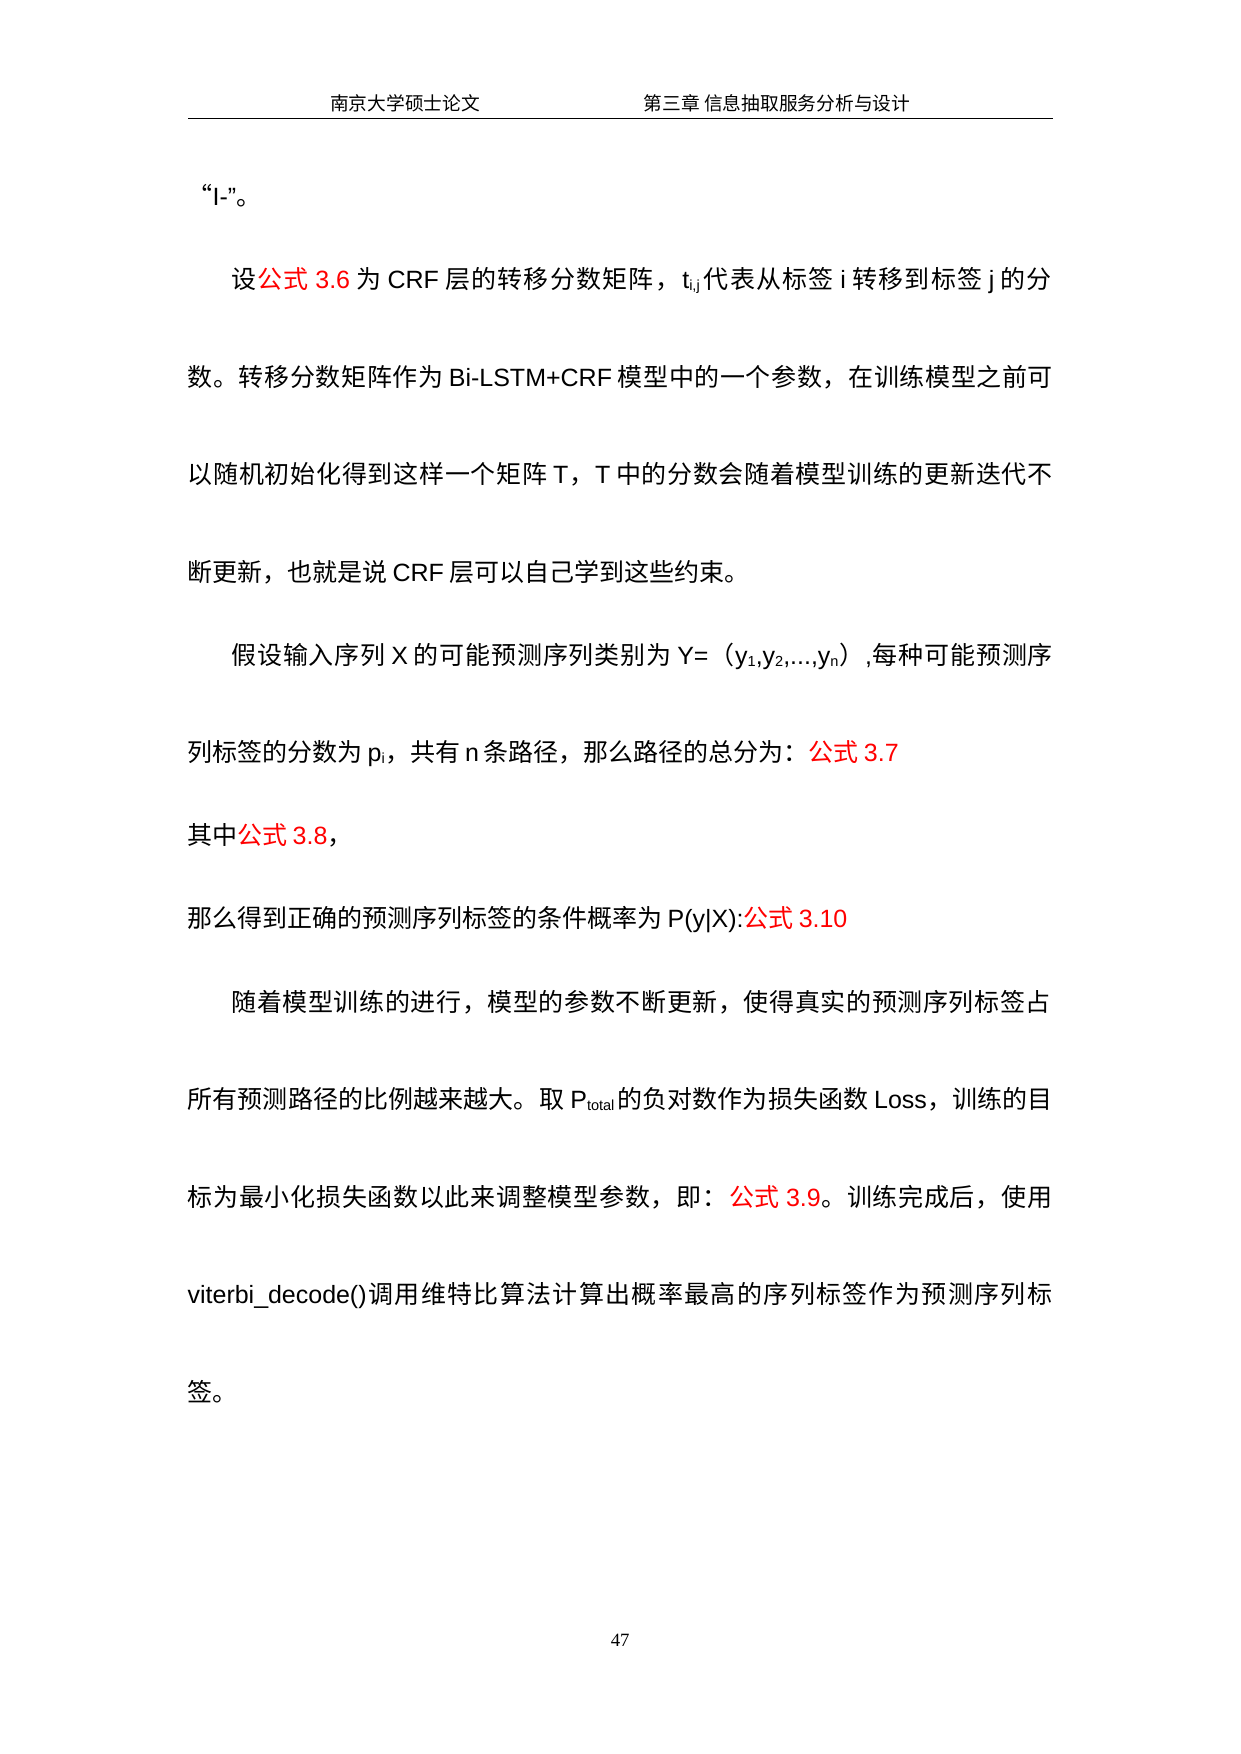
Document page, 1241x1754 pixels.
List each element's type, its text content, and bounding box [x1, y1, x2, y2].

text 那么得到正确的预测序列标签的条件概率为P(y|X):公式3.10 [187, 884, 1053, 949]
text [187, 162, 1053, 227]
text 假设输入序列X的可能预测序列类别为Y=（y1,y2,...,yn）,每种可能预测序列标签的分数为pi，共有n条路径，那么路径的总分为：公式3.7 [187, 621, 1053, 783]
text 设公式3.6为CRF层的转移分数矩阵，ti,j代表从标签i转移到标签j的分数。转移分数矩阵作为Bi-LSTM+CRF模型中的一个参数，在训练模型之前可以随机初始化得到这样一个矩阵T，T中的分数会随着模型训练的更新迭代不断更新，也就是说CRF层可以自己学到这些约束。 [187, 245, 1053, 603]
text 其中公式3.8， [187, 801, 1053, 866]
text 随着模型训练的进行，模型的参数不断更新，使得真实的预测序列标签占所有预测路径的比例越来越大。取Ptotal的负对数作为损失函数Loss，训练的目标为最小化损失函数以此来调整模型参数，即：公式3.9。训练完成后，使用viterbi_decode()调用维特比算法计算出概率最高的序列标签作为预测序列标签。 [187, 968, 1053, 1423]
